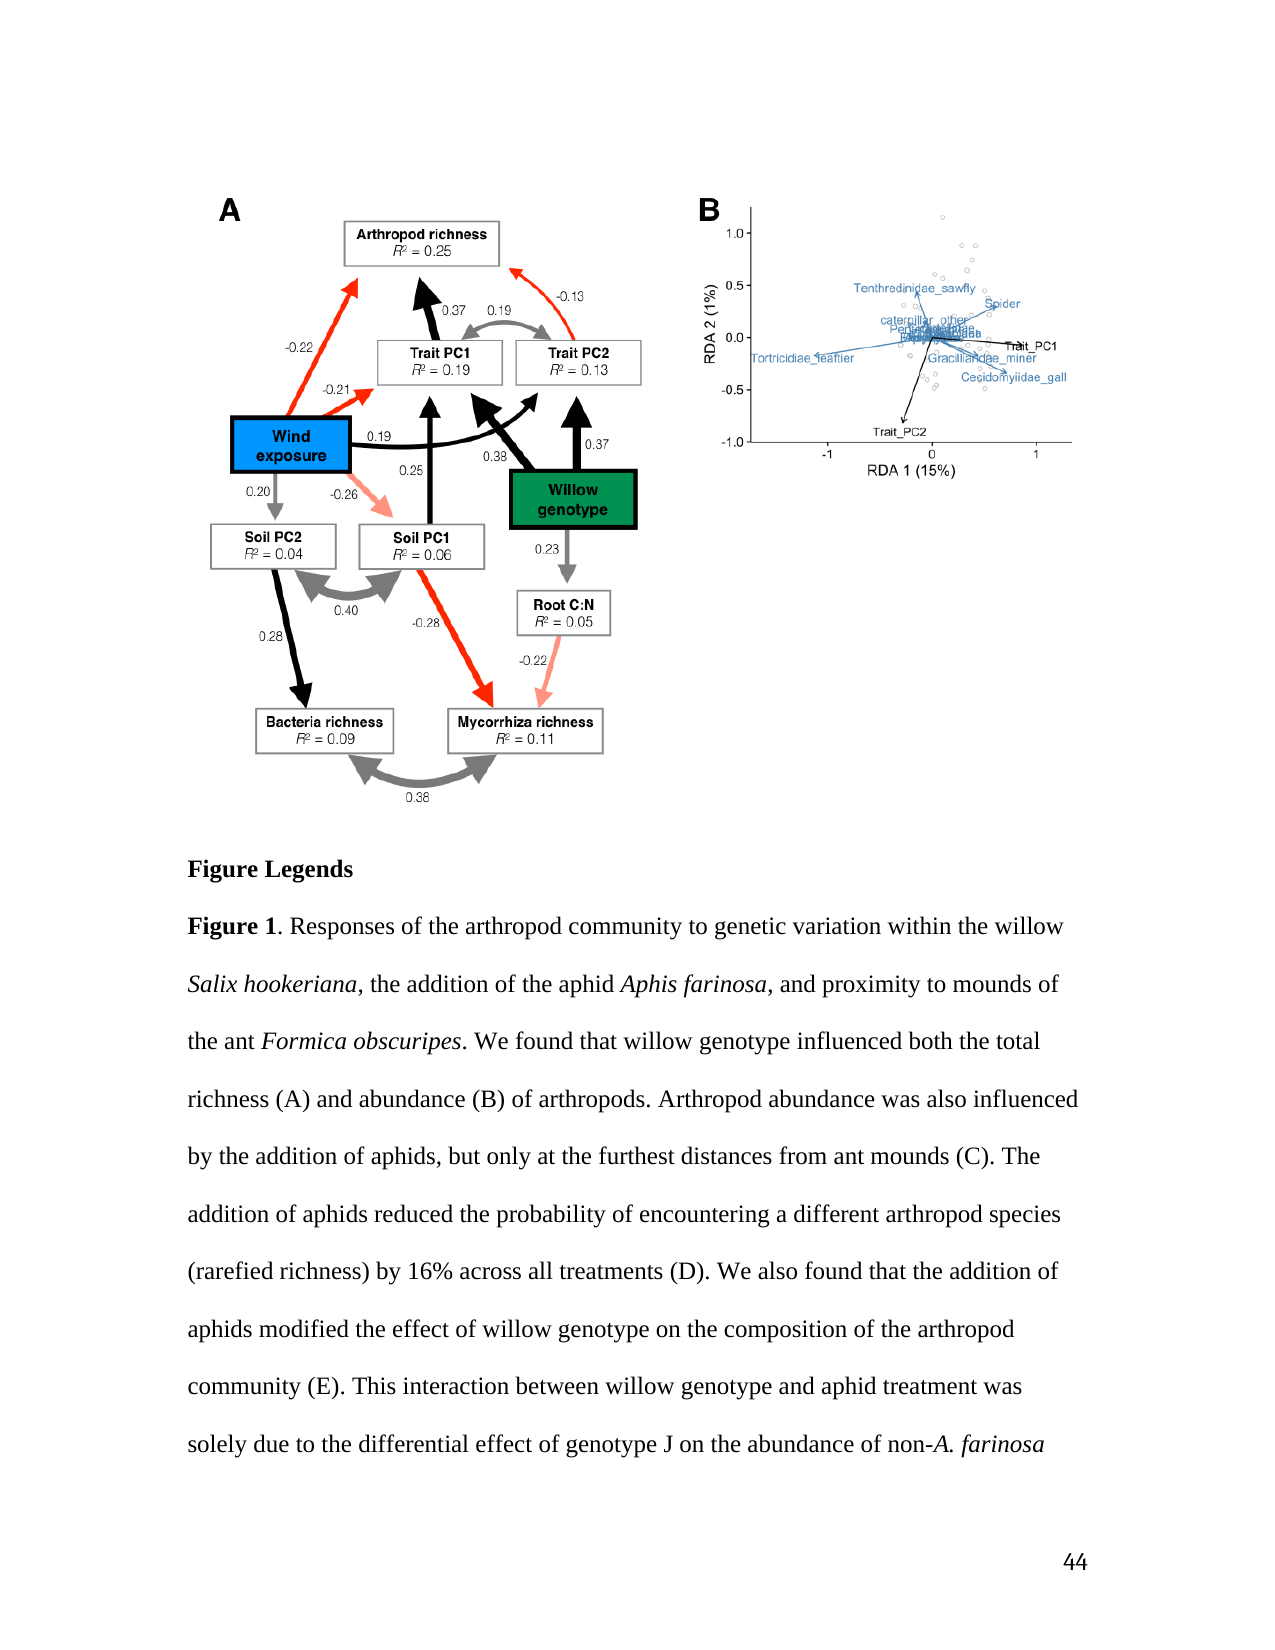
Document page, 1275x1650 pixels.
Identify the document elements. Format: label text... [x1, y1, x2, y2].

picture [187, 150, 1088, 825]
text Figure Legends [187, 854, 1088, 882]
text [187, 911, 1088, 1457]
